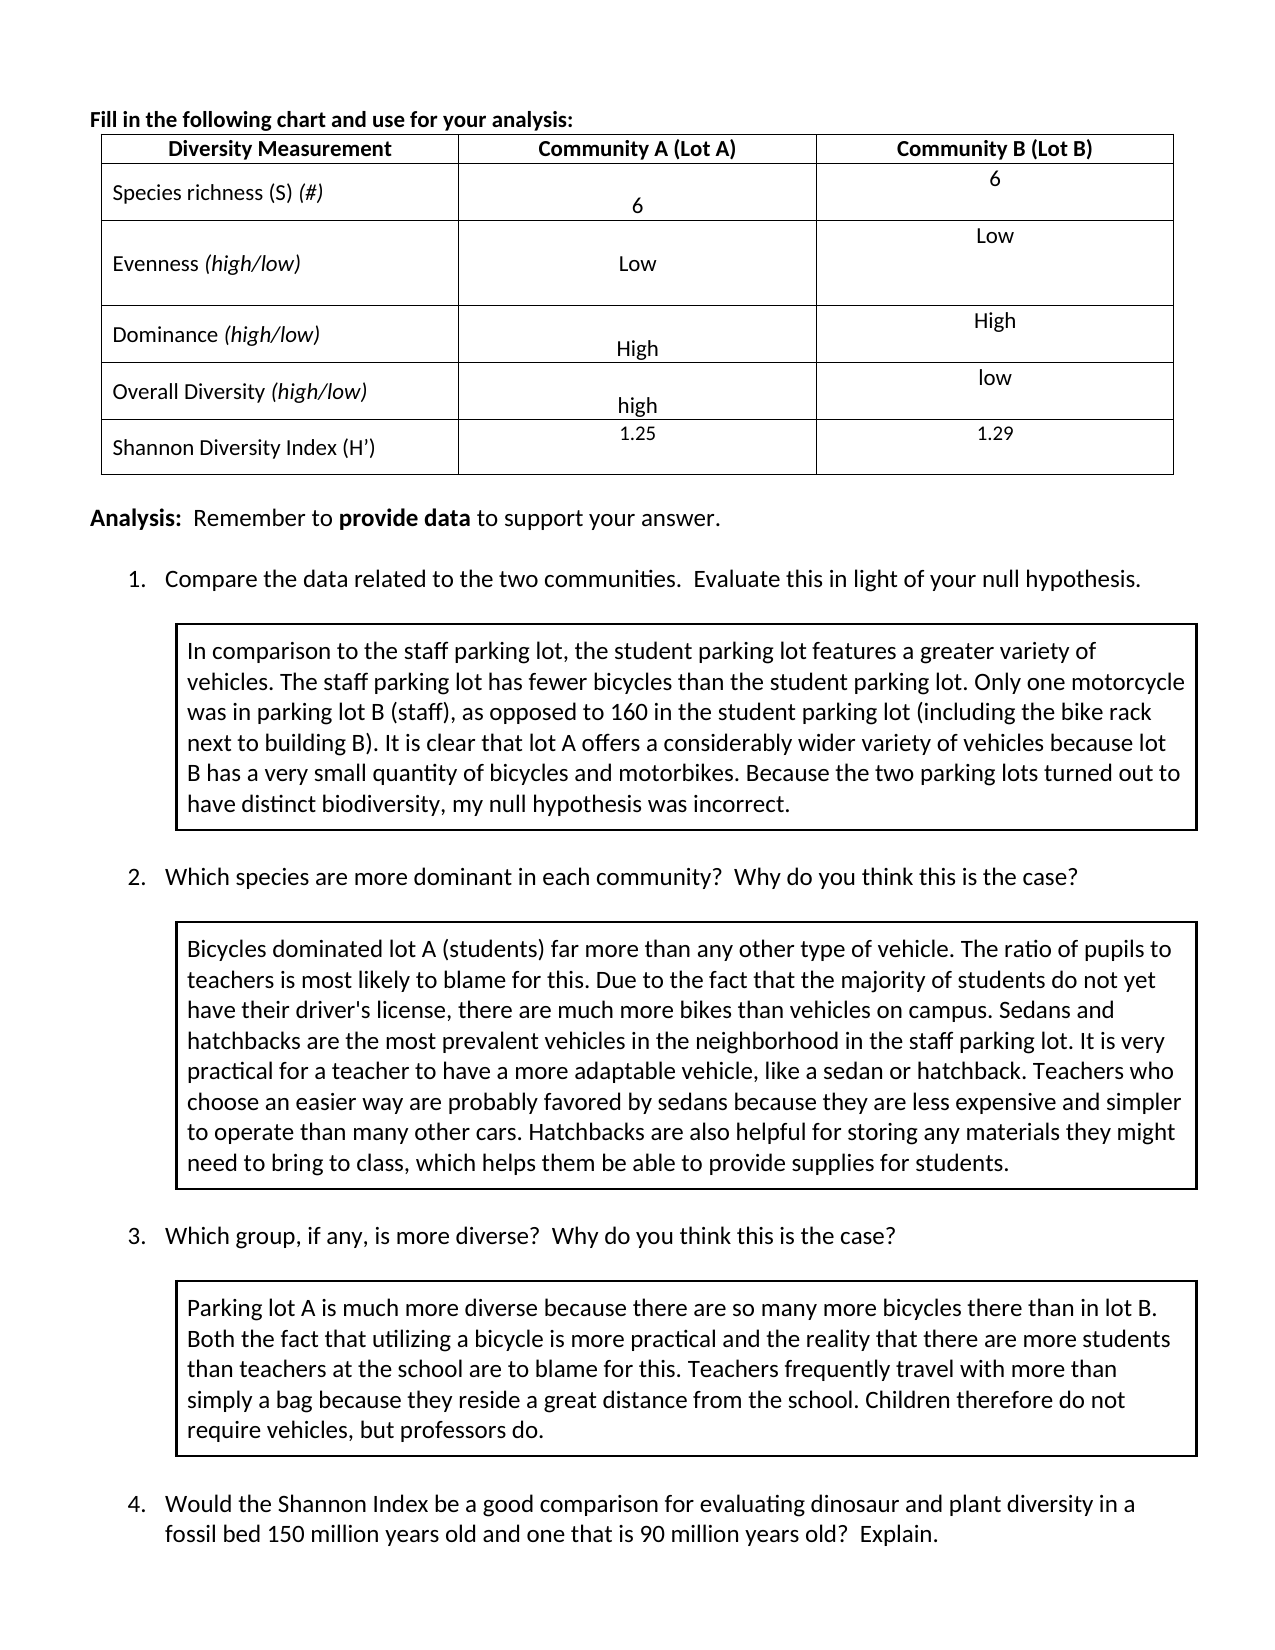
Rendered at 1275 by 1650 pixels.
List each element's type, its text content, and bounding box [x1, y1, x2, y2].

table_cell 6 [459, 164, 816, 220]
table_cell Evenness (high/low) [102, 221, 458, 305]
list Which species are more dominant in each community? Why do you think this is the case? [127, 861, 1185, 921]
table_cell Dominance (high/low) [102, 306, 458, 362]
table_header In comparison to the staff parking lot, the student parking lot features a greater variety of vehicles. The staff parking lot has fewer bicycles than the student parking lot. Only one motorcycle was in parking lot B (staff), as opposed to 160 in the student parking lot (including the bike rack next to building B). It is clear that lot A offers a considerably wider variety of vehicles because lot B has a very small quantity of bicycles and motorbikes. Because the two parking lots turned out to have distinct biodiversity, my null hypothesis was incorrect. [178, 625, 1195, 829]
text Fill in the following chart and use for your analysis: [90, 106, 1185, 133]
table_header Community B (Lot B) [817, 135, 1173, 163]
table_cell 1.29 [817, 420, 1173, 473]
table_cell High [459, 306, 816, 362]
table_header Parking lot A is much more diverse because there are so many more bicycles there than in lot B. Both the fact that utilizing a bicycle is more practical and the reality that there are more students than teachers at the school are to blame for this. Teachers frequently travel with more than simply a bag because they reside a great distance from the school. Children therefore do not require vehicles, but professors do. [178, 1282, 1195, 1455]
table_cell Low [817, 221, 1173, 305]
table_header Community A (Lot A) [459, 135, 816, 163]
table_header Diversity Measurement [102, 135, 458, 163]
table_cell Overall Diversity (high/low) [102, 363, 458, 419]
list Would the Shannon Index be a good comparison for evaluating dinosaur and plant diversity in a fossil bed 150 million years old and one that is 90 million years old? Explain. [127, 1488, 1185, 1549]
table_cell Shannon Diversity Index (H’) [102, 420, 458, 473]
table_cell 1.25 [459, 420, 816, 473]
list Which group, if any, is more diverse? Why do you think this is the case? [127, 1220, 1185, 1280]
table_cell Species richness (S) (#) [102, 164, 458, 220]
table_cell low [817, 363, 1173, 419]
list Compare the data related to the two communities. Evaluate this in light of your null hypothesis. [127, 563, 1185, 623]
table_header Bicycles dominated lot A (students) far more than any other type of vehicle. The ratio of pupils to teachers is most likely to blame for this. Due to the fact that the majority of students do not yet have their driver's license, there are much more bikes than vehicles on campus. Sedans and hatchbacks are the most prevalent vehicles in the neighborhood in the staff parking lot. It is very practical for a teacher to have a more adaptable vehicle, like a sedan or hatchback. Teachers who choose an easier way are probably favored by sedans because they are less expensive and simpler to operate than many other cars. Hatchbacks are also helpful for storing any materials they might need to bring to class, which helps them be able to provide supplies for students. [178, 923, 1195, 1188]
table_cell 6 [817, 164, 1173, 220]
table_cell high [459, 363, 816, 419]
table_cell Low [459, 221, 816, 305]
table_cell High [817, 306, 1173, 362]
text Analysis: Remember to provide data to support your answer. [90, 502, 1185, 533]
